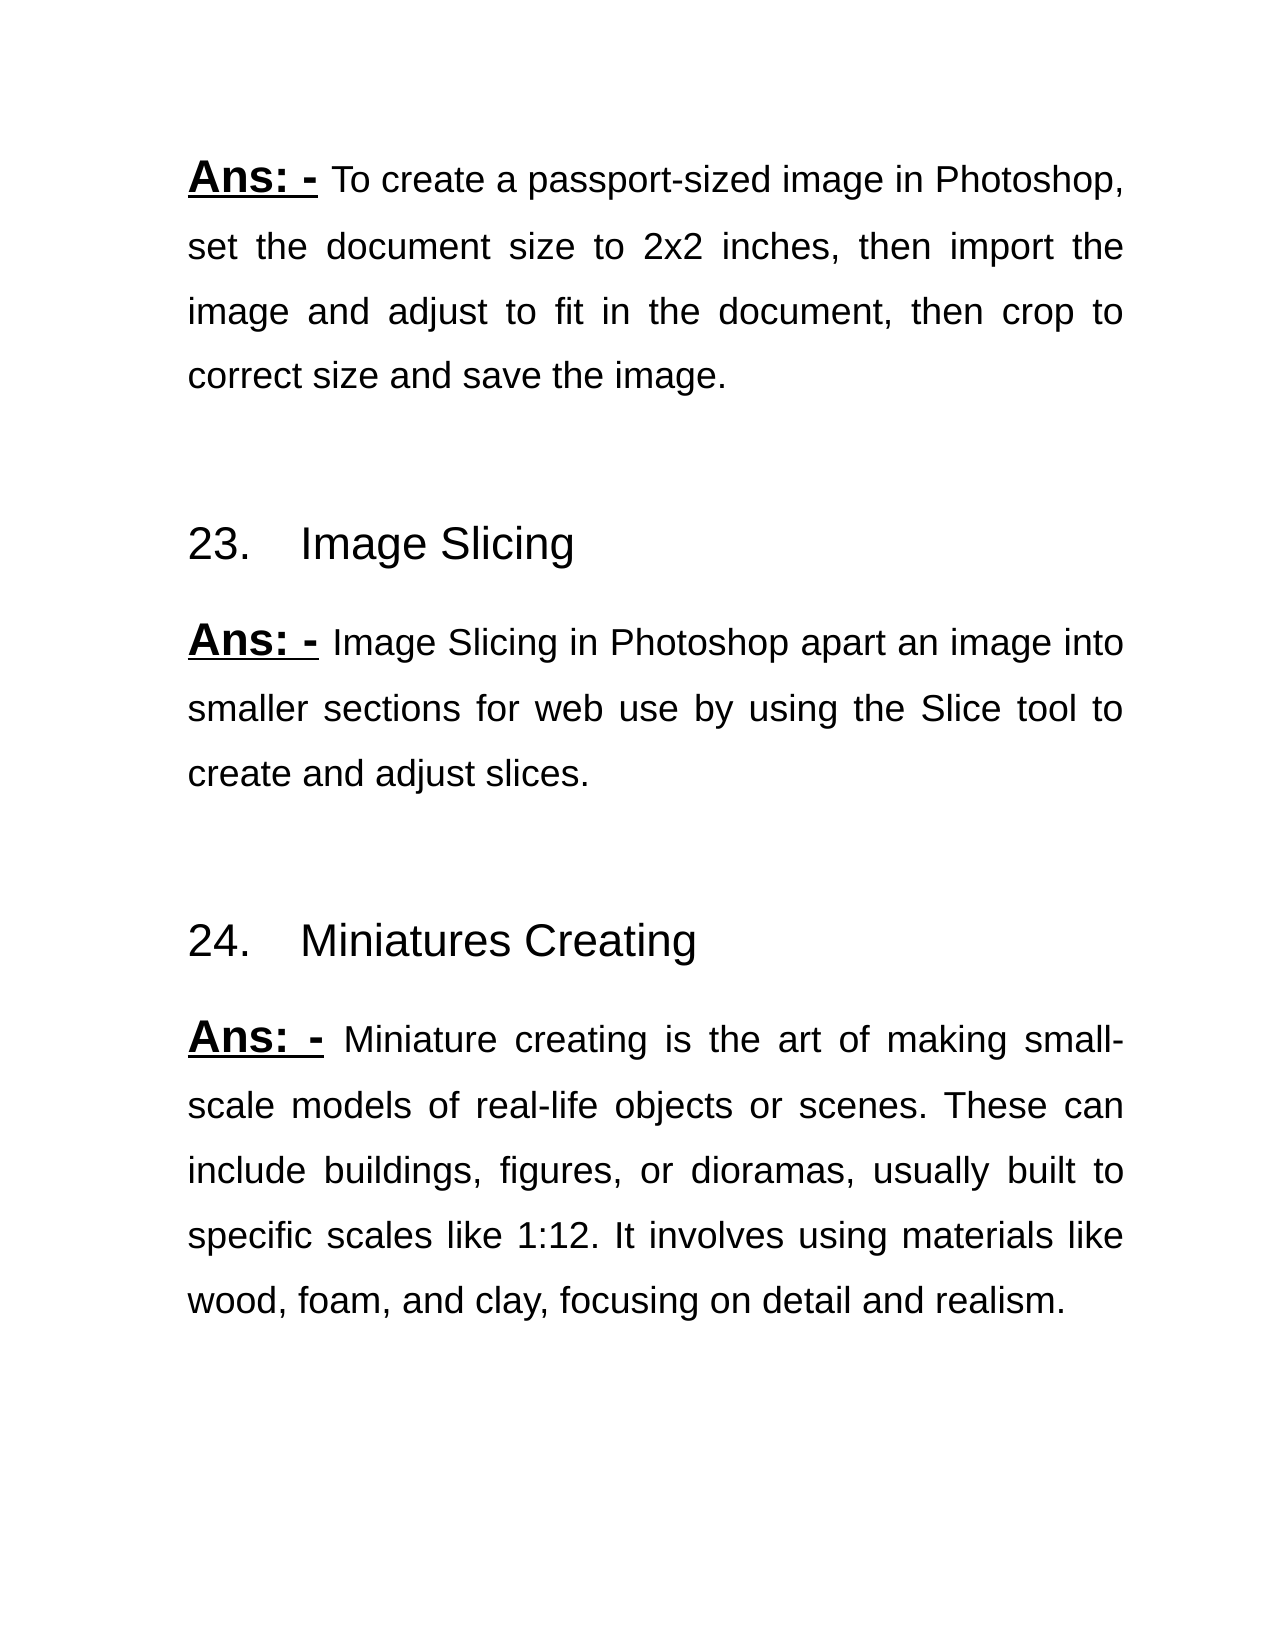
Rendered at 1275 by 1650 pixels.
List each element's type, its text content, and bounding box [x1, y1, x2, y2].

list Miniatures Creating [187, 914, 1125, 966]
text Ans: - Image Slicing in Photoshop apart an image into smaller sections for web use by using the Slice tool to create and adjust slices. [187, 612, 1125, 794]
text Ans: - To create a passport-sized image in Photoshop, set the document size to 2x2 inches, then import the image and adjust to fit in the document, then crop to correct size and save the image. [187, 150, 1125, 397]
list Image Slicing [187, 516, 1125, 569]
text Ans: - Miniature creating is the art of making small-scale models of real-life objects or scenes. These can include buildings, figures, or dioramas, usually built to specific scales like 1:12. It involves using materials like wood, foam, and clay, focusing on detail and realism. [187, 1009, 1125, 1321]
